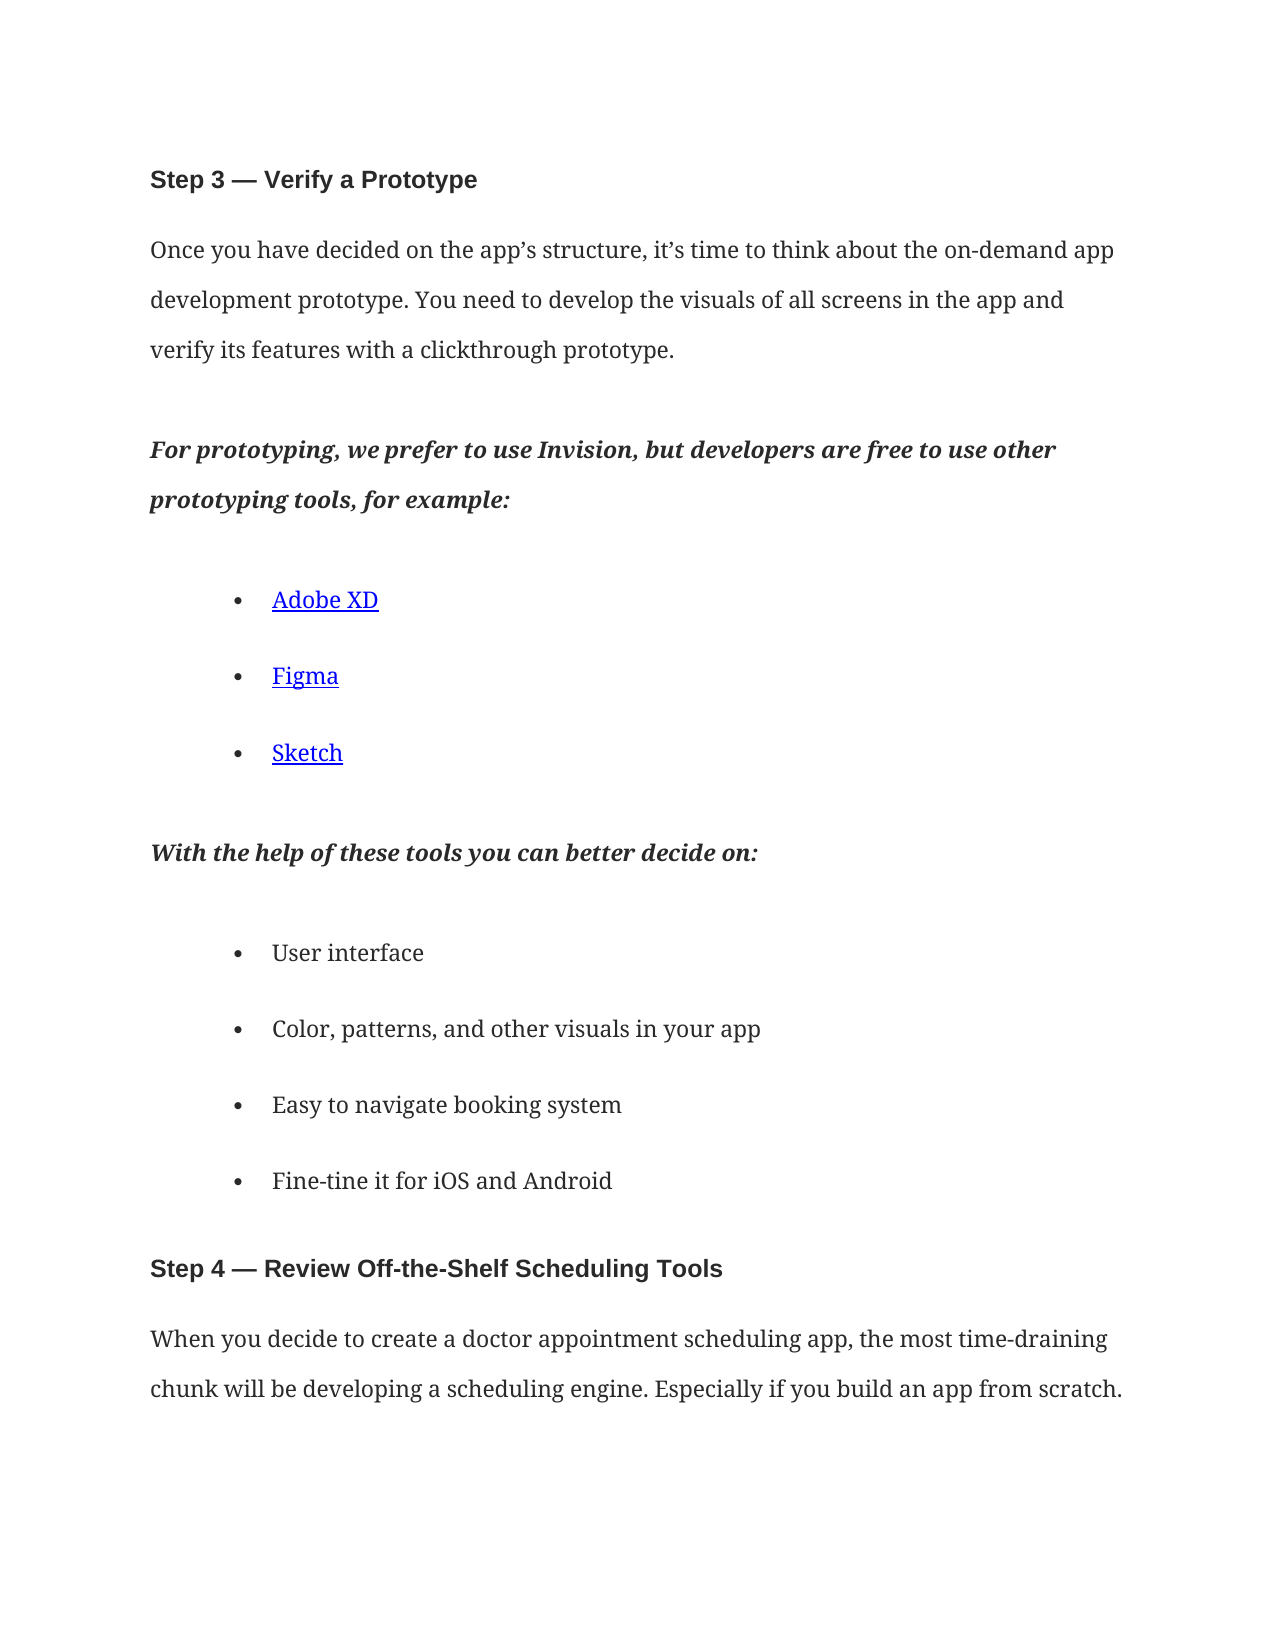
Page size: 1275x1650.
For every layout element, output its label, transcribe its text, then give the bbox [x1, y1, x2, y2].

list Easy to navigate booking system [234, 1070, 1125, 1120]
list Sketch [234, 718, 1125, 768]
list Adobe XD [234, 565, 1125, 615]
list User interface [234, 918, 1125, 968]
list Fine-tine it for iOS and Android [234, 1146, 1125, 1196]
list Color, patterns, and other visuals in your app [234, 994, 1125, 1044]
text Step 4 — Review Off-the-Shelf Scheduling Tools [150, 1239, 1125, 1283]
text For prototyping, we prefer to use Invision, but developers are free to use other prototyping tools, for example: [150, 415, 1125, 515]
list Figma [234, 641, 1125, 691]
text Once you have decided on the app’s structure, it’s time to think about the on-demand app development prototype. You need to develop the visuals of all screens in the app and verify its features with a clickthrough prototype. [150, 215, 1125, 365]
text With the help of these tools you can better decide on: [150, 818, 1125, 868]
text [150, 1305, 1125, 1405]
text Step 3 — Verify a Prototype [150, 150, 1125, 194]
